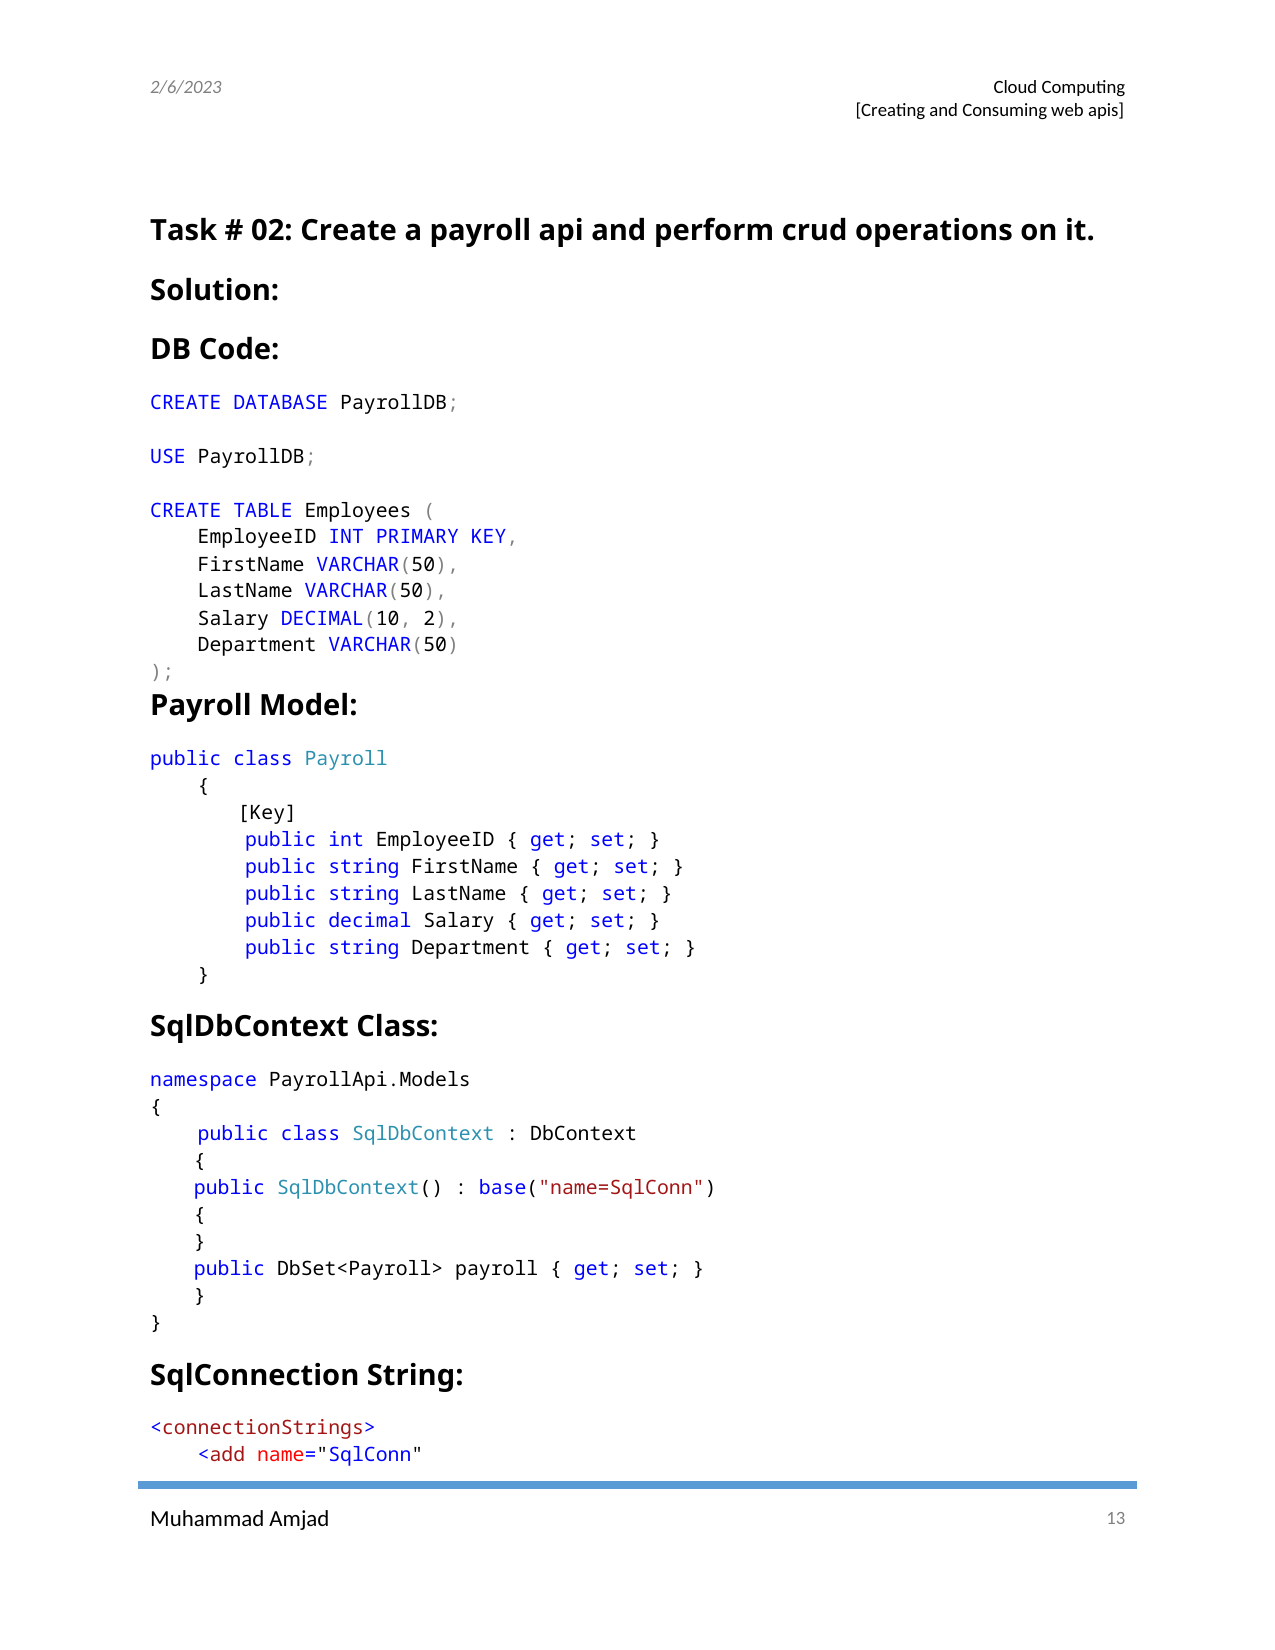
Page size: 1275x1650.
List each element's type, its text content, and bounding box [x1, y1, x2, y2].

text Salary DECIMAL(10, 2), [150, 604, 1125, 631]
text public int EmployeeID { get; set; } [150, 825, 1125, 852]
text { [150, 1200, 1125, 1227]
text DB Code: [150, 328, 1125, 368]
text public class SqlDbContext : DbContext [150, 1119, 1125, 1146]
text { [150, 1092, 1125, 1119]
text LastName VARCHAR(50), [150, 577, 1125, 604]
text public string FirstName { get; set; } [150, 852, 1125, 879]
text } [150, 1227, 1125, 1254]
text SqlDbContext Class: [150, 1006, 1125, 1045]
text namespace PayrollApi.Models [150, 1065, 1125, 1092]
text public DbSet<Payroll> payroll { get; set; } [150, 1254, 1125, 1281]
text [Key] [150, 798, 1125, 825]
text public decimal Salary { get; set; } [150, 906, 1125, 933]
text SqlConnection String: [150, 1354, 1125, 1393]
text public string Department { get; set; } [150, 933, 1125, 960]
text Department VARCHAR(50) [150, 631, 1125, 658]
text FirstName VARCHAR(50), [150, 550, 1125, 577]
text Solution: [150, 269, 1125, 309]
text <add name="SqlConn" [150, 1440, 1125, 1467]
text Task # 02: Create a payroll api and perform crud operations on it. [150, 209, 1125, 249]
text EmployeeID INT PRIMARY KEY, [150, 523, 1125, 550]
text CREATE DATABASE PayrollDB; [150, 388, 1125, 415]
text } [150, 1308, 1125, 1335]
text { [150, 1146, 1125, 1173]
text public SqlDbContext() : base("name=SqlConn") [150, 1173, 1125, 1200]
text public class Payroll [150, 744, 1125, 771]
text ); [150, 658, 1125, 685]
text { [150, 771, 1125, 798]
text } [150, 960, 1125, 987]
text USE PayrollDB; [150, 442, 1125, 469]
text public string LastName { get; set; } [150, 879, 1125, 906]
text <connectionStrings> [150, 1413, 1125, 1440]
text } [150, 1281, 1125, 1308]
text Payroll Model: [150, 685, 1125, 724]
text CREATE TABLE Employees ( [150, 496, 1125, 523]
